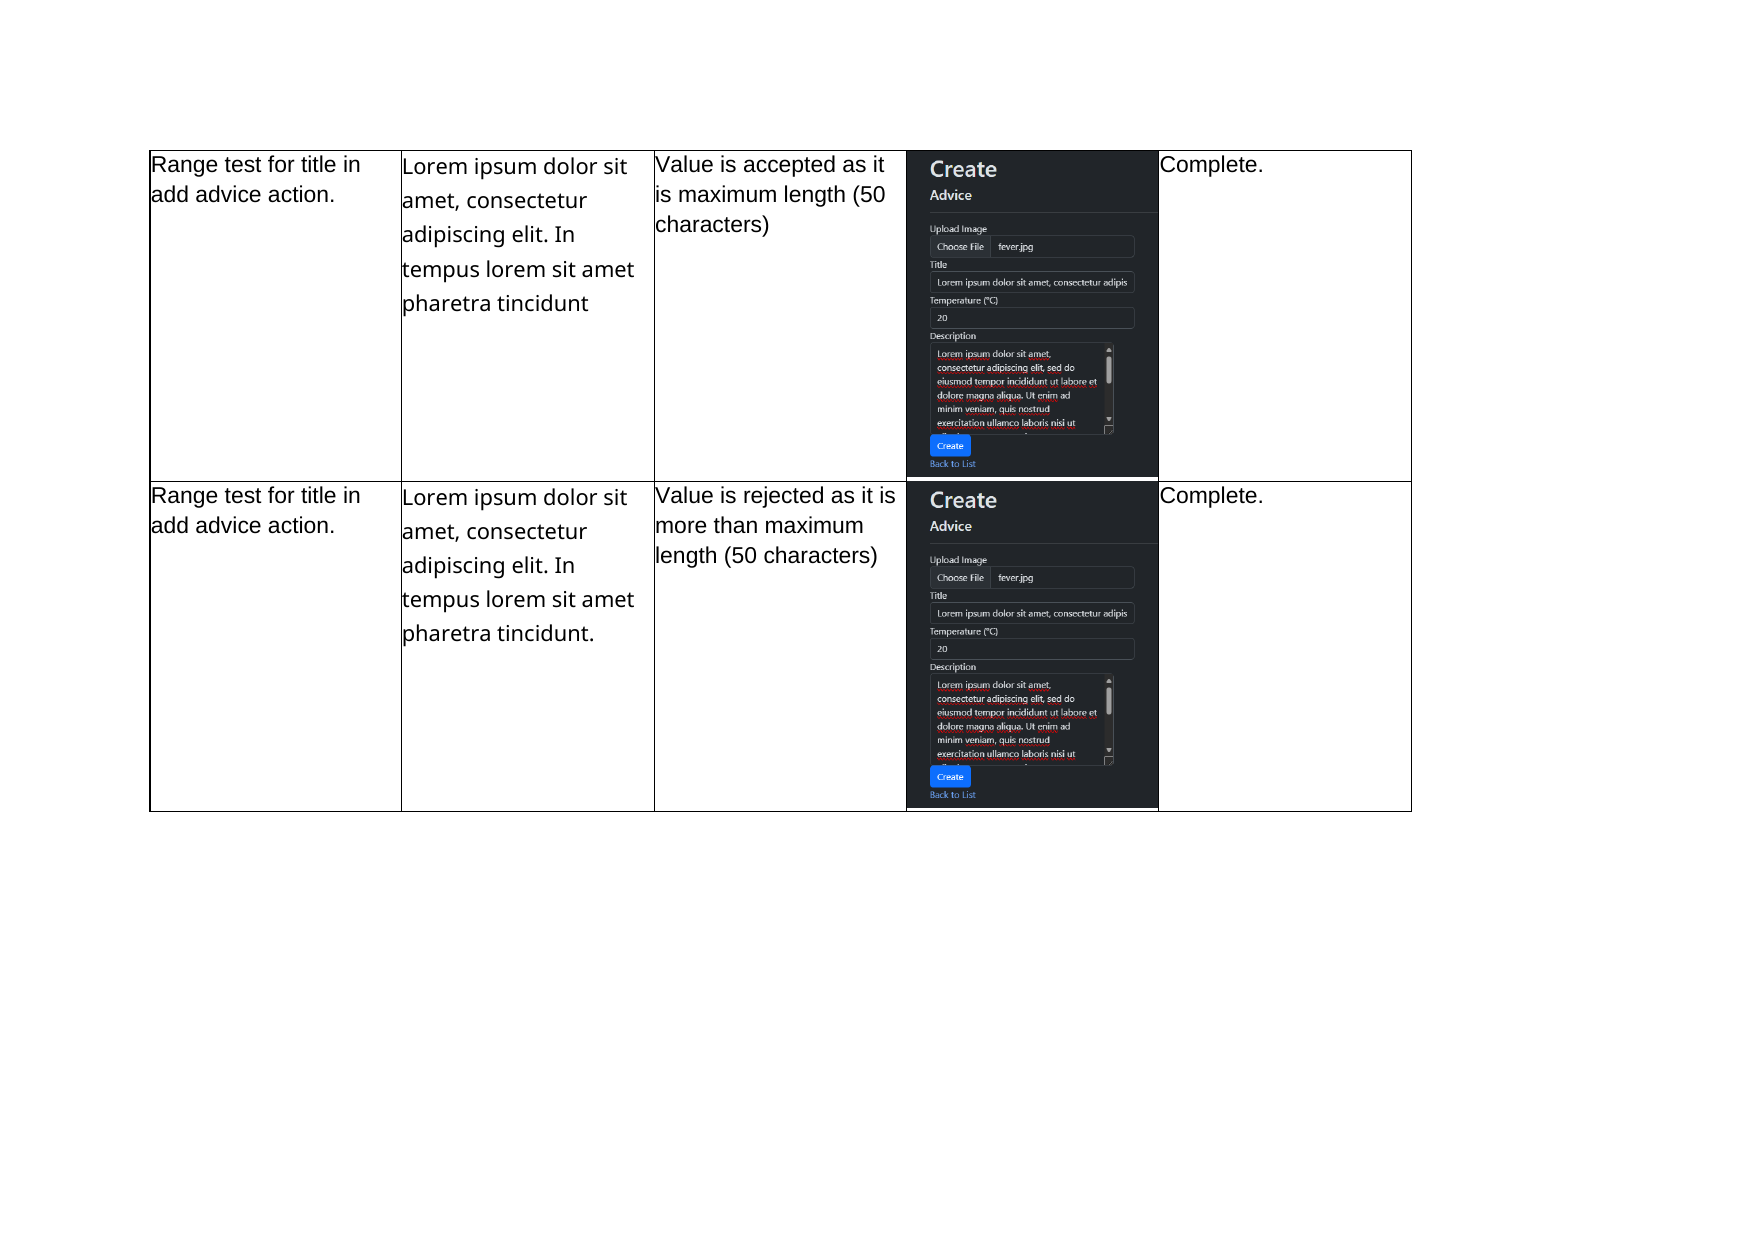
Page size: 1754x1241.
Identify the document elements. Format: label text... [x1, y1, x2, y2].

table_cell [907, 477, 1158, 481]
table_cell Value is rejected as it is more than maximum length (50 characters) [655, 482, 906, 811]
table_cell Lorem ipsum dolor sit amet, consectetur adipiscing elit. In tempus lorem sit amet pharetra tincidunt. [402, 482, 654, 811]
picture [907, 481, 1159, 808]
table_cell Complete. [1159, 151, 1411, 481]
table_cell Lorem ipsum dolor sit amet, consectetur adipiscing elit. In tempus lorem sit amet pharetra tincidunt [402, 151, 654, 481]
table_cell Value is accepted as it is maximum length (50 characters) [655, 151, 906, 481]
table_cell Range test for title in add advice action. [151, 482, 401, 811]
table_cell Complete. [1159, 482, 1411, 811]
picture [907, 151, 1159, 477]
table_cell Range test for title in add advice action. [151, 151, 401, 481]
